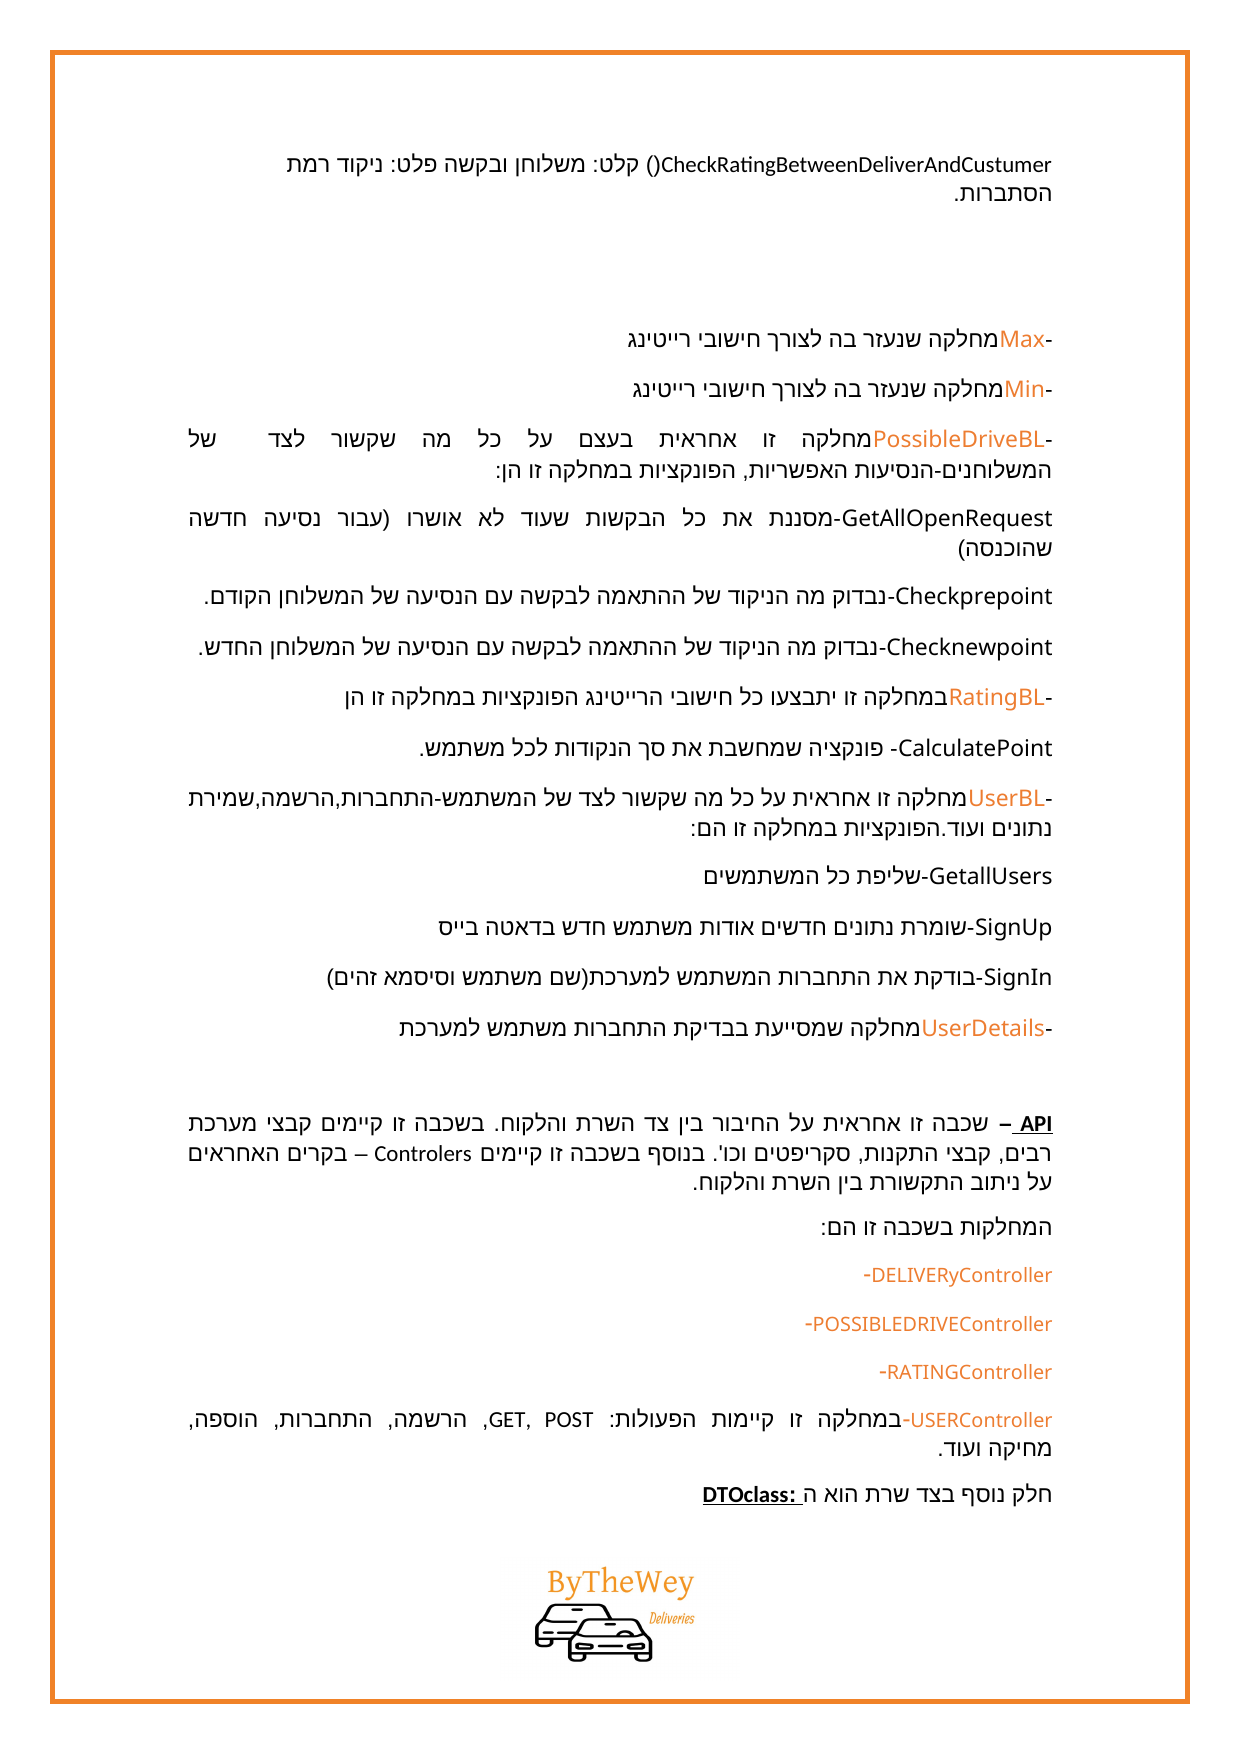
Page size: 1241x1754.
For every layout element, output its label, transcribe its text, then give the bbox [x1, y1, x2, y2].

text POSSIBLEDRIVEController- [187, 1307, 1053, 1337]
text -UserBLמחלקה זו אחראית על כל מה שקשור לצד של המשתמש-התחברות,הרשמה,שמירת נתונים ועוד.הפונקציות במחלקה זו הם: [187, 782, 1053, 842]
text GetallUsers-שליפת כל המשתמשים [187, 860, 1053, 892]
text Checknewpoint-נבדוק מה הניקוד של ההתאמה לבקשה עם הנסיעה של המשלוחן החדש. [187, 631, 1053, 662]
text RATINGController- [187, 1356, 1053, 1385]
text DELIVERyController- [187, 1259, 1053, 1288]
text API – שכבה זו אחראית על החיבור בין צד השרת והלקוח. בשכבה זו קיימים קבצי מערכת רבים, קבצי התקנות, סקריפטים וכו'. בנוסף בשכבה זו קיימים Controlers – בקרים האחראים על ניתוב התקשורת בין השרת והלקוח. [187, 1109, 1053, 1195]
text GetAllOpenRequest-מסננת את כל הבקשות שעוד לא אושרו (עבור נסיעה חדשה שהוכנסה) [187, 502, 1053, 561]
text CheckRatingBetweenDeliverAndCustumer() קלט: משלוחן ובקשה פלט: ניקוד רמת הסתברות. [187, 150, 1053, 206]
text CalculatePoint- פונקציה שמחשבת את סך הנקודות לכל משתמש. [187, 731, 1053, 763]
text -Maxמחלקה שנעזר בה לצורך חישובי רייטינג [187, 322, 1053, 354]
text Checkprepoint-נבדוק מה הניקוד של ההתאמה לבקשה עם הנסיעה של המשלוחן הקודם. [187, 580, 1053, 611]
text SignUp-שומרת נתונים חדשים אודות משתמש חדש בדאטה בייס [187, 911, 1053, 942]
text המחלקות בשכבה זו הם: [187, 1214, 1053, 1241]
text -Minמחלקה שנעזר בה לצורך חישובי רייטינג [187, 373, 1053, 404]
text חלק נוסף בצד שרת הוא ה :DTOclass [187, 1480, 1053, 1508]
text -UserDetailsמחלקה שמסייעת בבדיקת התחברות משתמש למערכת [187, 1012, 1053, 1043]
text SignIn-בודקת את התחברות המשתמש למערכת(שם משתמש וסיסמא זהים) [187, 961, 1053, 992]
picture [500, 1557, 740, 1681]
text -PossibleDriveBLמחלקה זו אחראית בעצם על כל מה שקשור לצד של המשלוחנים-הנסיעות האפשריות, הפונקציות במחלקה זו הן: [187, 423, 1053, 483]
text -RatingBLבמחלקה זו יתבצעו כל חישובי הרייטינג הפונקציות במחלקה זו הן [187, 681, 1053, 712]
text USERController-במחלקה זו קיימות הפעולות: GET, POST, הרשמה, התחברות, הוספה, מחיקה ועוד. [187, 1404, 1053, 1462]
